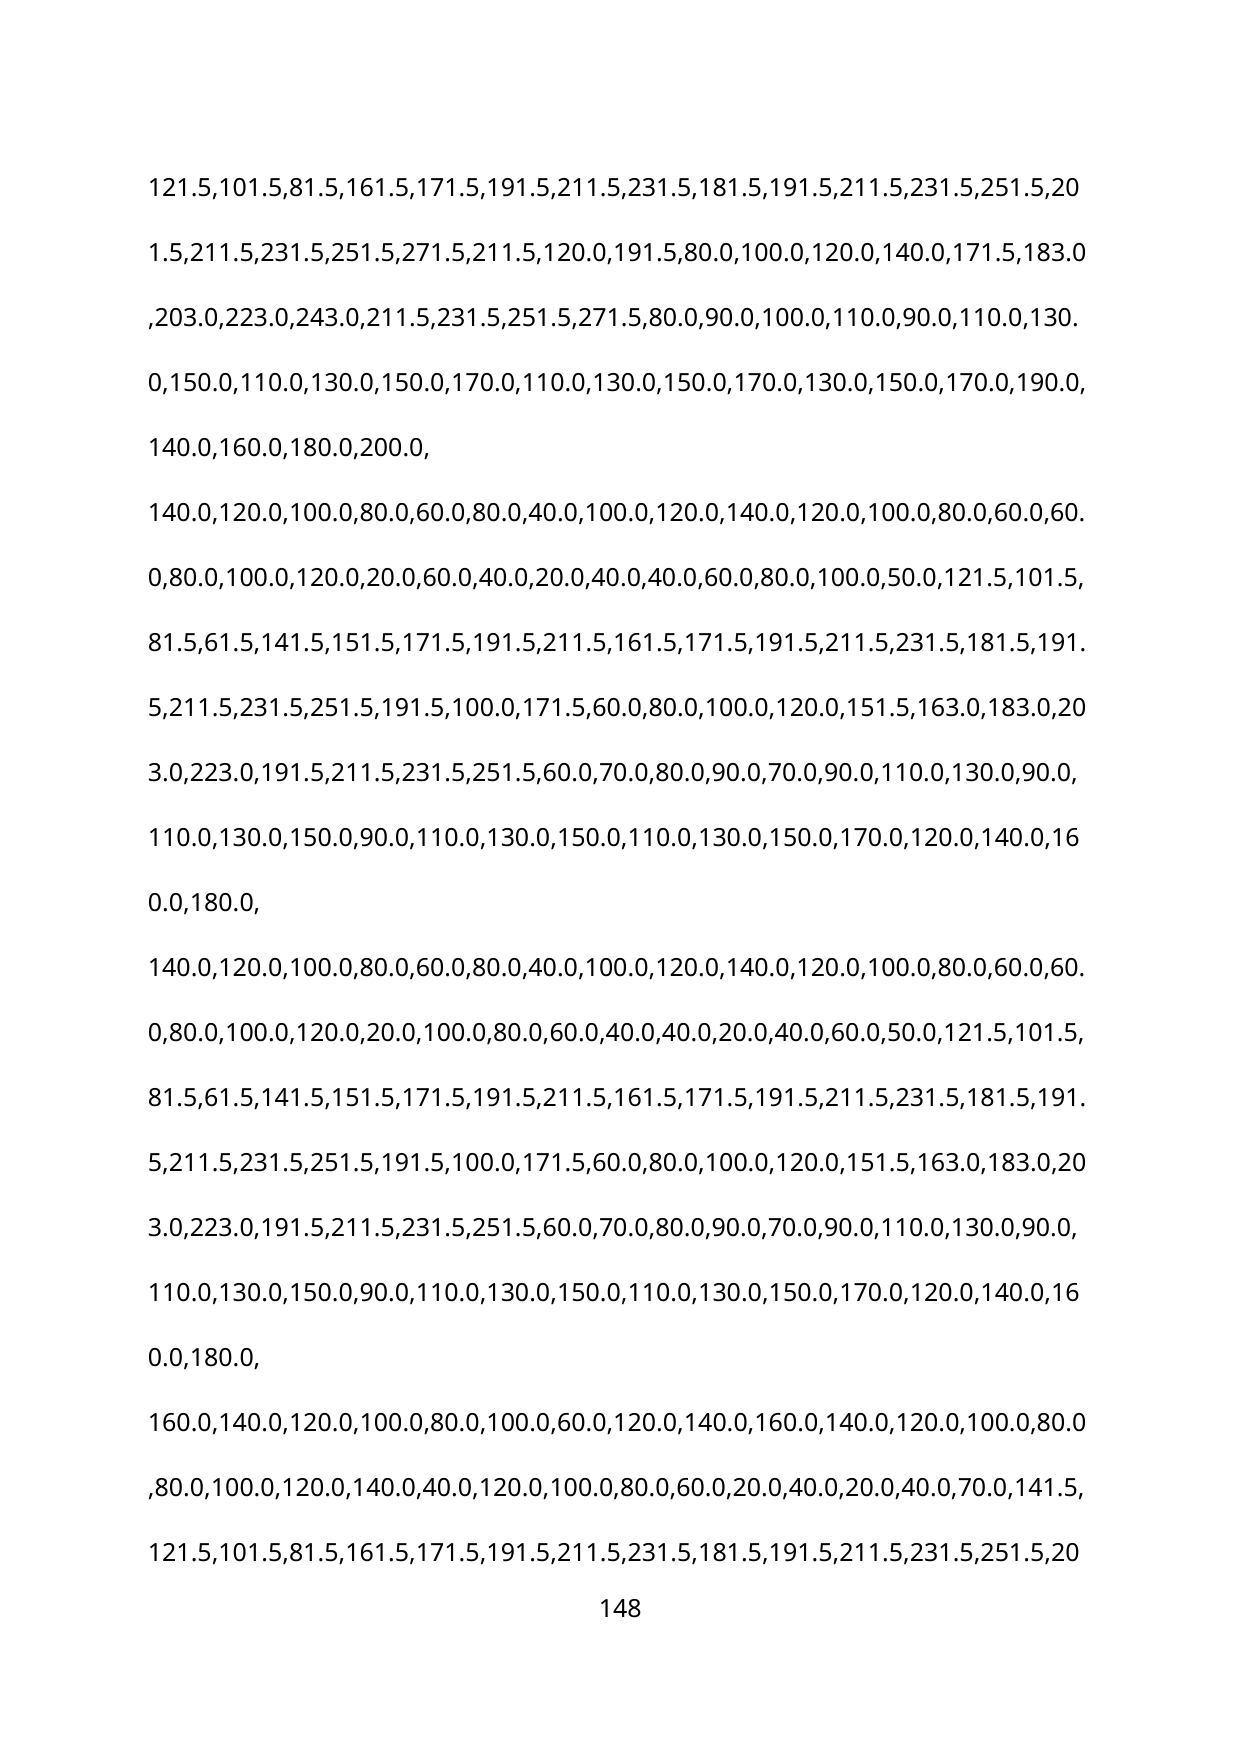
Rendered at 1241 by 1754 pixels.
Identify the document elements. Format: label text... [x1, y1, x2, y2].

text 140.0,120.0,100.0,80.0,60.0,80.0,40.0,100.0,120.0,140.0,120.0,100.0,80.0,60.0,60.0,80.0,100.0,120.0,20.0,100.0,80.0,60.0,40.0,40.0,20.0,40.0,60.0,50.0,121.5,101.5,81.5,61.5,141.5,151.5,171.5,191.5,211.5,161.5,171.5,191.5,211.5,231.5,181.5,191.5,211.5,231.5,251.5,191.5,100.0,171.5,60.0,80.0,100.0,120.0,151.5,163.0,183.0,203.0,223.0,191.5,211.5,231.5,251.5,60.0,70.0,80.0,90.0,70.0,90.0,110.0,130.0,90.0,110.0,130.0,150.0,90.0,110.0,130.0,150.0,110.0,130.0,150.0,170.0,120.0,140.0,160.0,180.0, [148, 934, 1092, 1389]
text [148, 154, 1092, 479]
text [148, 1389, 1092, 1584]
text 140.0,120.0,100.0,80.0,60.0,80.0,40.0,100.0,120.0,140.0,120.0,100.0,80.0,60.0,60.0,80.0,100.0,120.0,20.0,60.0,40.0,20.0,40.0,40.0,60.0,80.0,100.0,50.0,121.5,101.5,81.5,61.5,141.5,151.5,171.5,191.5,211.5,161.5,171.5,191.5,211.5,231.5,181.5,191.5,211.5,231.5,251.5,191.5,100.0,171.5,60.0,80.0,100.0,120.0,151.5,163.0,183.0,203.0,223.0,191.5,211.5,231.5,251.5,60.0,70.0,80.0,90.0,70.0,90.0,110.0,130.0,90.0,110.0,130.0,150.0,90.0,110.0,130.0,150.0,110.0,130.0,150.0,170.0,120.0,140.0,160.0,180.0, [148, 479, 1092, 934]
